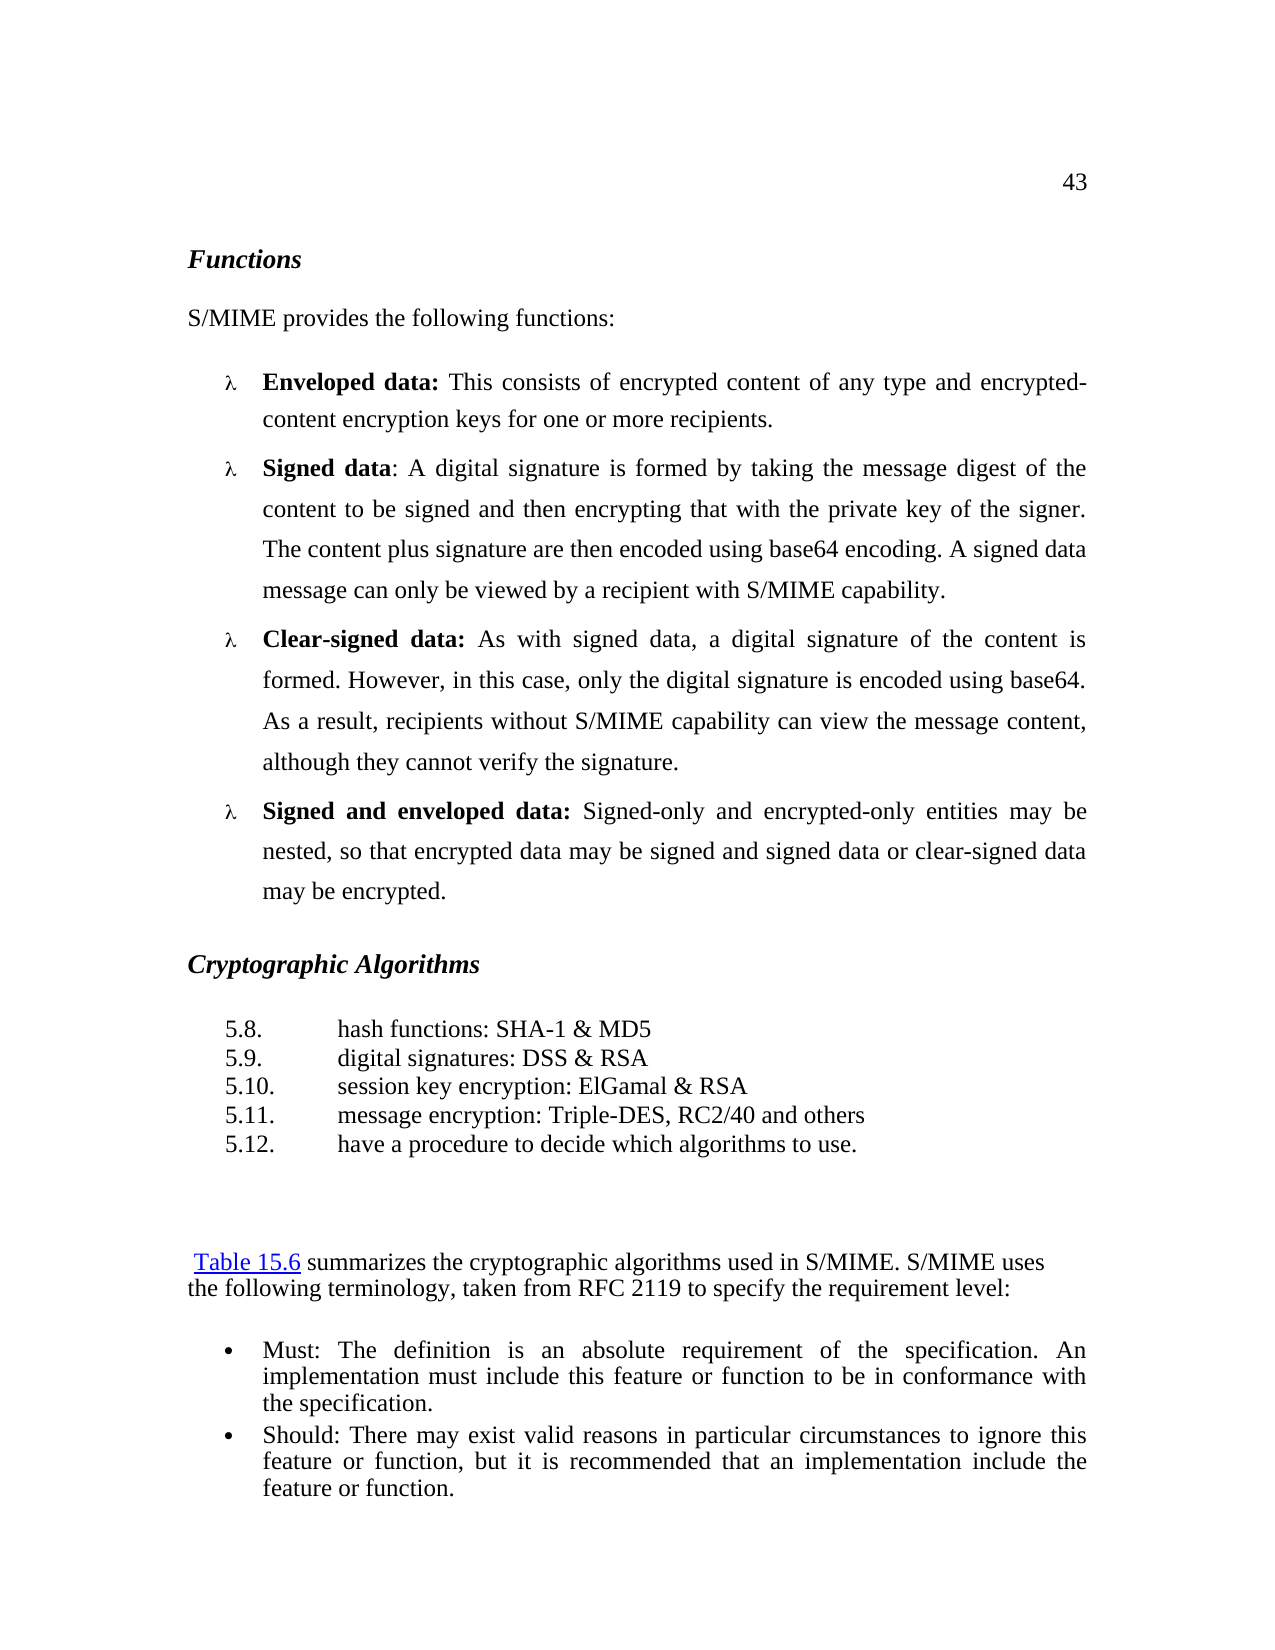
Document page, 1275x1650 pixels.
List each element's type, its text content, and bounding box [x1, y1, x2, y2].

list Must: The definition is an absolute requirement of the specification. An implementation must include this feature or function to be in conformance with the specification. [225, 1337, 1087, 1416]
list have a procedure to decide which algorithms to use. [225, 1129, 1087, 1158]
list session key encryption: ElGamal & RSA [225, 1071, 1087, 1100]
list Clear-signed data: As with signed data, a digital signature of the content is formed. However, in this case, only the digital signature is encoded using base64. As a result, recipients without S/MIME capability can view the message content, although they cannot verify the signature. [225, 624, 1087, 775]
list Should: There may exist valid reasons in particular circumstances to ignore this feature or function, but it is recommended that an implementation include the feature or function. [225, 1422, 1087, 1502]
list Signed and enveloped data: Signed-only and encrypted-only entities may be nested, so that encrypted data may be signed and signed data or clear-signed data may be encrypted. [225, 796, 1087, 904]
text Table 15.6 summarizes the cryptographic algorithms used in S/MIME. S/MIME uses the following terminology, taken from RFC 2119 to specify the requirement level: [187, 1250, 1075, 1302]
list hash functions: SHA-1 & MD5 [225, 1014, 1087, 1043]
text Functions [187, 243, 1087, 274]
list Enveloped data: This consists of encrypted content of any type and encrypted-content encryption keys for one or more recipients. [225, 367, 1087, 432]
text S/MIME provides the following functions: [187, 303, 1087, 332]
text 43 [1062, 167, 1087, 196]
text Cryptographic Algorithms [187, 949, 1087, 980]
list digital signatures: DSS & RSA [225, 1043, 1087, 1071]
list message encryption: Triple-DES, RC2/40 and others [225, 1100, 1087, 1129]
list Signed data: A digital signature is formed by taking the message digest of the content to be signed and then encrypting that with the private key of the signer. The content plus signature are then encoded using base64 encoding. A signed data message can only be viewed by a recipient with S/MIME capability. [225, 453, 1087, 604]
